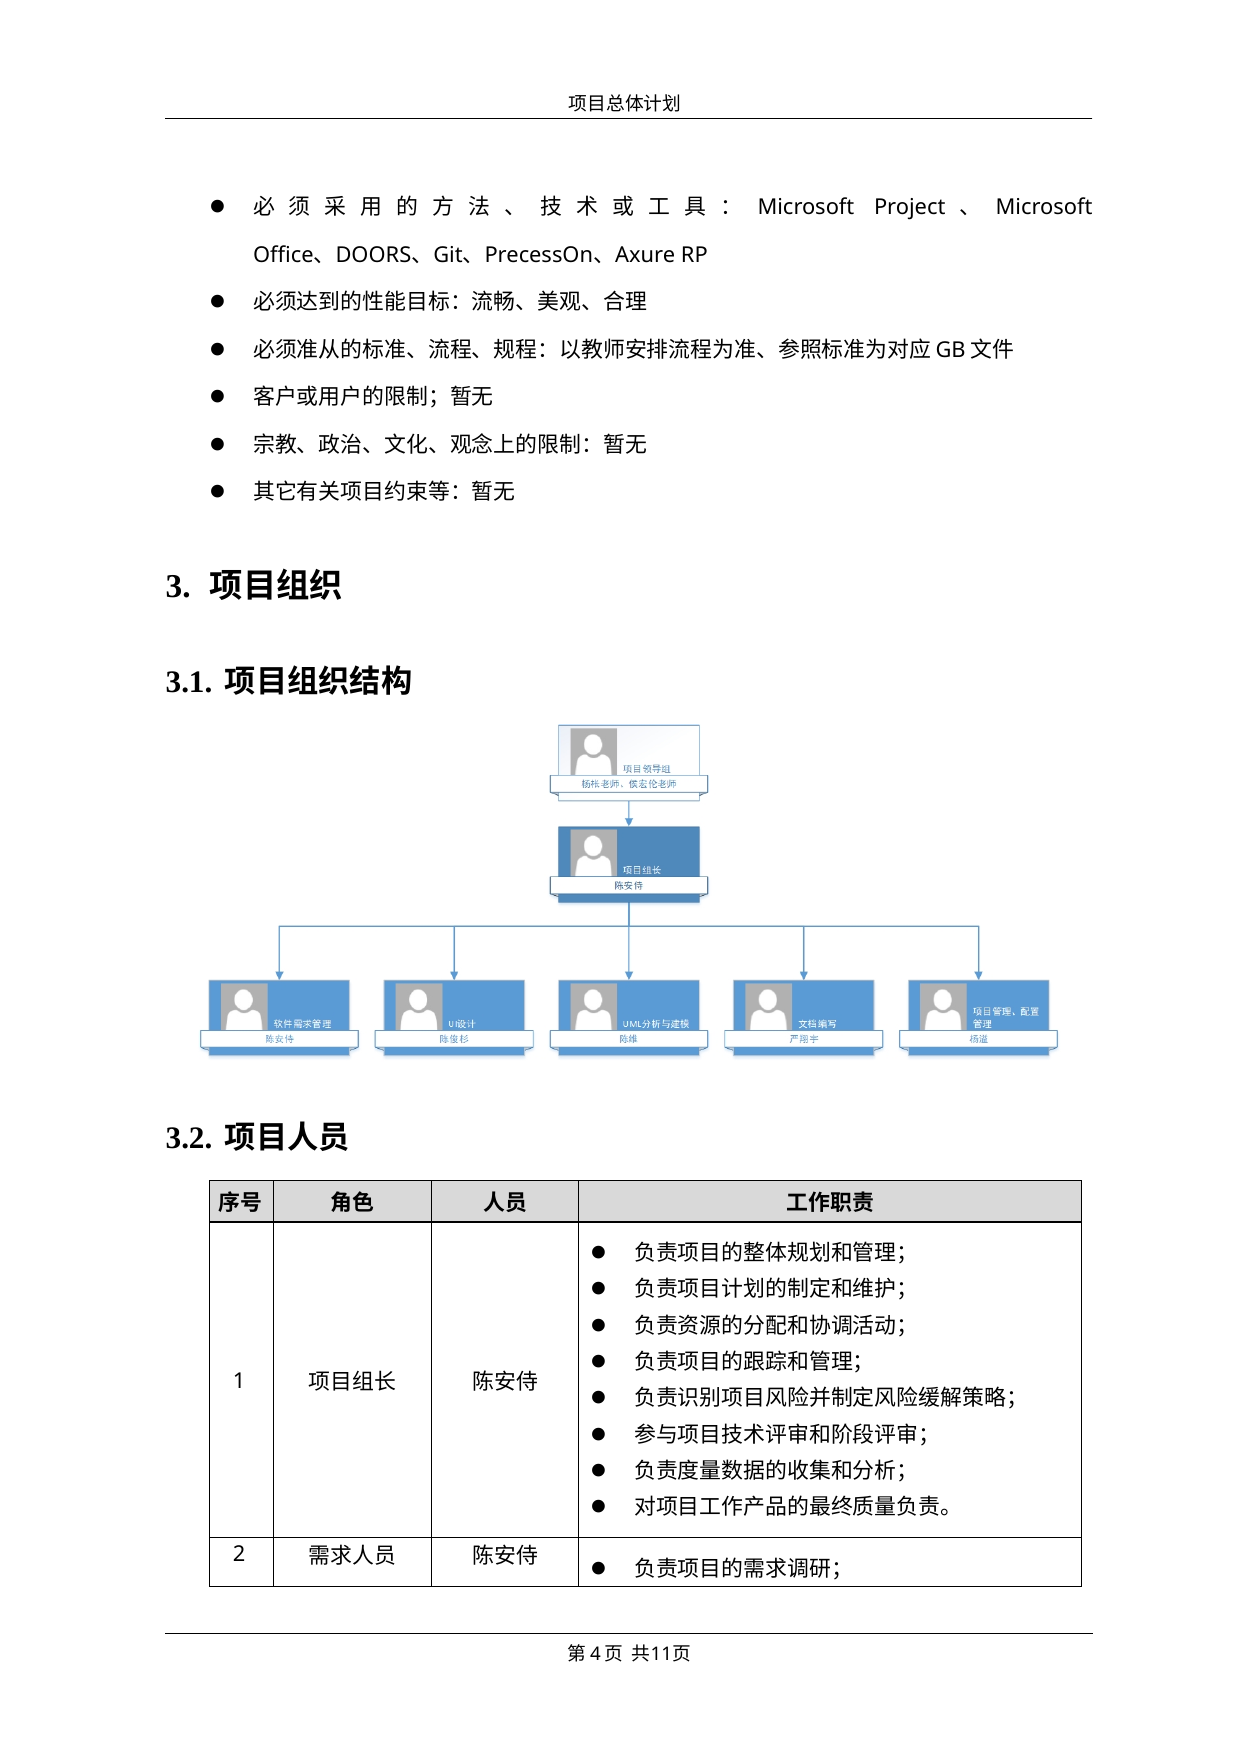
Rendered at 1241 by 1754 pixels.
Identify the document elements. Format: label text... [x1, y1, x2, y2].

list 其它有关项目约束等：暂无 [209, 474, 1092, 506]
list 宗教、政治、文化、观念上的限制：暂无 [209, 427, 1092, 458]
table_cell [210, 1223, 273, 1537]
subtitle 项目组织结构 [165, 657, 1092, 702]
list 必须采用的方法、技术或工具：Microsoft Project、Microsoft Office、DOORS、Git、PrecessOn、Axure RP [209, 189, 1092, 268]
list 必须达到的性能目标：流畅、美观、合理 [209, 284, 1092, 316]
table_header 工作职责 [579, 1181, 1081, 1221]
subtitle 项目组织 [165, 559, 1092, 607]
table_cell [579, 1538, 1081, 1586]
table_cell 需求人员 [274, 1538, 431, 1586]
table_cell 负责项目的整体规划和管理； 负责项目计划的制定和维护； 负责资源的分配和协调活动； 负责项目的跟踪和管理； 负责识别项目风险并制定风险缓解策略； 参与项目技术评审和阶段评审； 负责度量数据的收集和分析； 对项目工作产品的最终质量负责。 [579, 1223, 1081, 1537]
list 客户或用户的限制；暂无 [209, 379, 1092, 411]
list 必须准从的标准、流程、规程：以教师安排流程为准、参照标准为对应GB文件 [209, 332, 1092, 363]
table_header 序号 [210, 1181, 273, 1221]
table_cell 陈安侍 [432, 1538, 578, 1586]
table_cell 陈安侍 [432, 1223, 578, 1537]
subtitle 项目人员 [165, 1112, 1092, 1157]
table_cell [210, 1538, 273, 1586]
picture [197, 724, 1062, 1062]
table_cell 项目组长 [274, 1223, 431, 1537]
table_header 人员 [432, 1181, 578, 1221]
table_header 角色 [274, 1181, 431, 1221]
